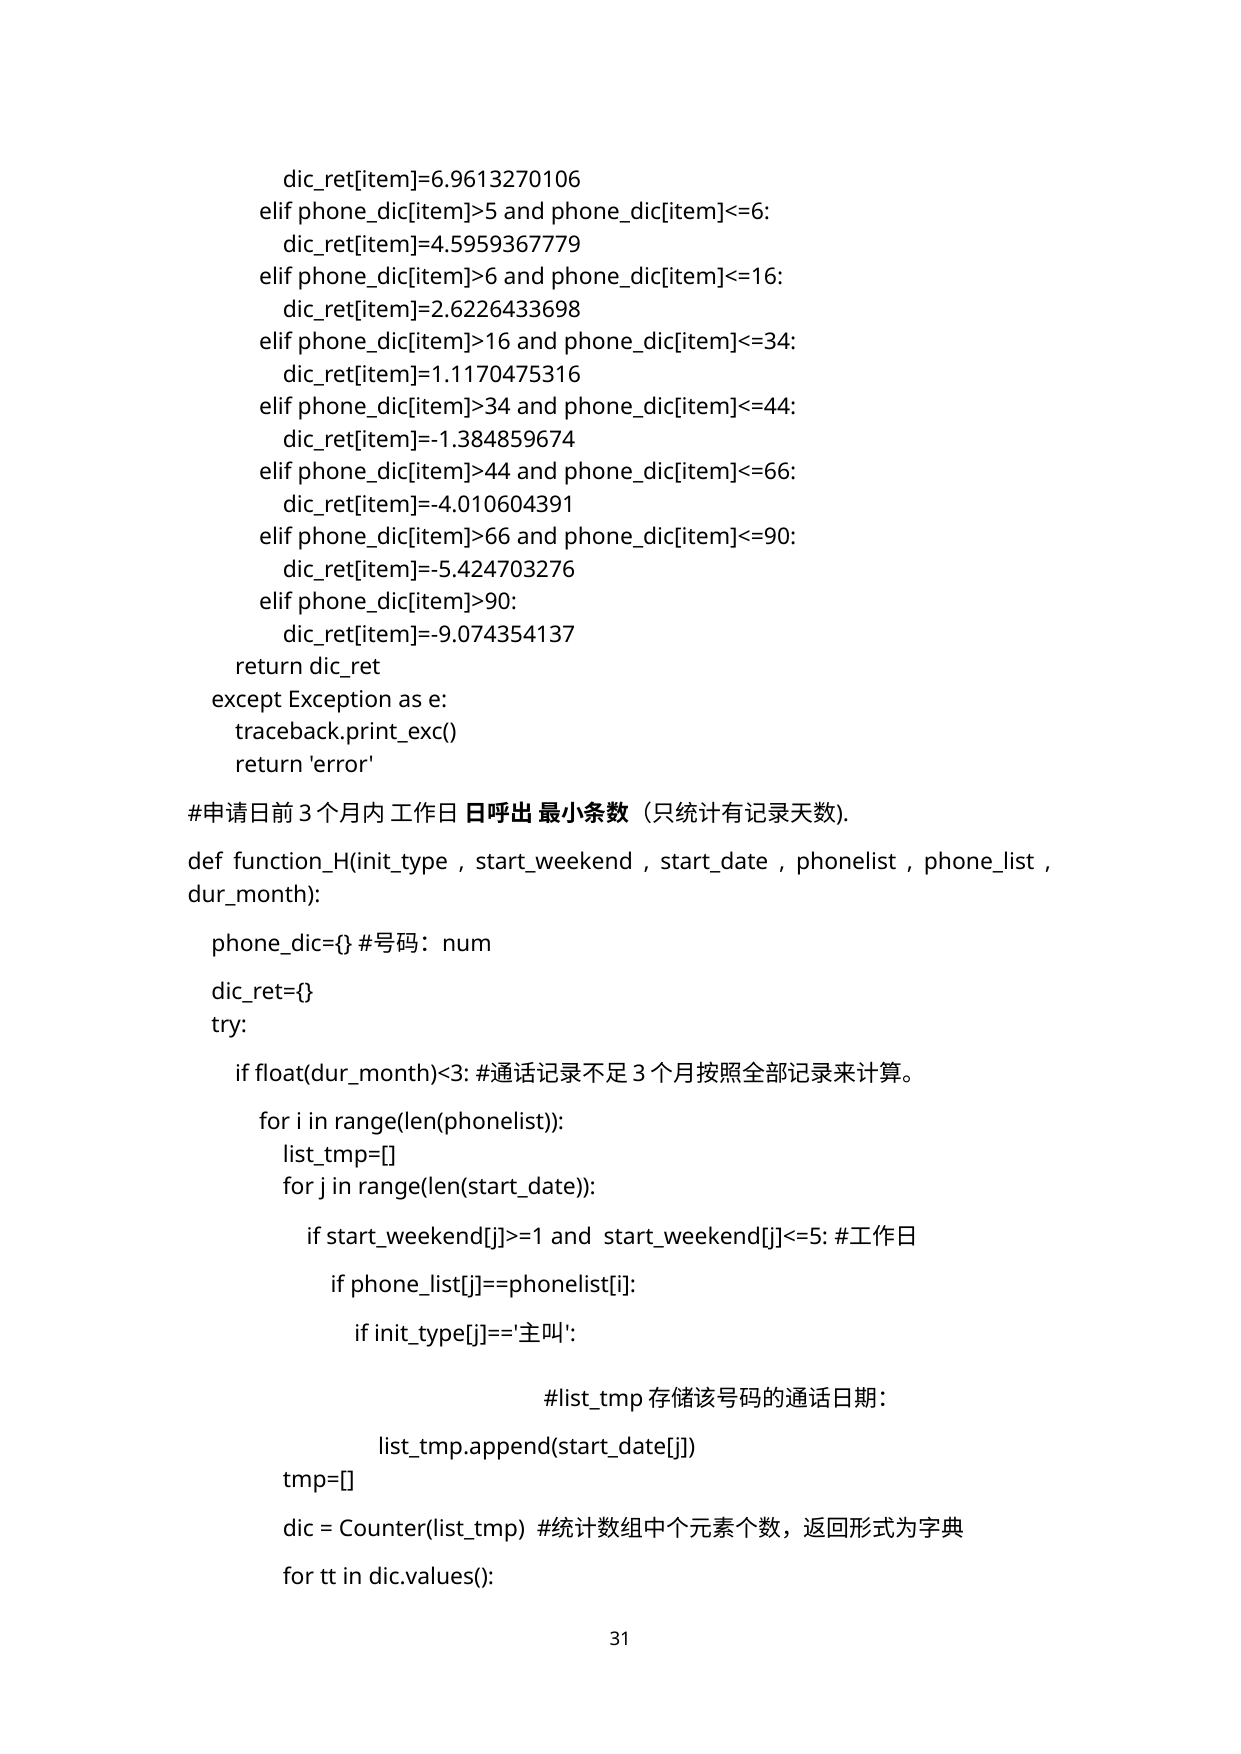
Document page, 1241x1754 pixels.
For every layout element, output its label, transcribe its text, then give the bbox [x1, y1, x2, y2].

text traceback.print_exc() [187, 714, 1053, 747]
text list_tmp=[] [187, 1137, 1053, 1169]
text for j in range(len(start_date)): [187, 1169, 1053, 1202]
text phone_dic={} #号码：num [187, 909, 1053, 974]
text elif phone_dic[item]>16 and phone_dic[item]<=34: [187, 324, 1053, 357]
text try: [187, 1007, 1053, 1039]
text elif phone_dic[item]>6 and phone_dic[item]<=16: [187, 259, 1053, 292]
text if phone_list[j]==phonelist[i]: [187, 1267, 1053, 1299]
text dic = Counter(list_tmp) #统计数组中个元素个数，返回形式为字典 [187, 1494, 1053, 1559]
text tmp=[] [187, 1462, 1053, 1494]
text dic_ret[item]=1.1170475316 [187, 357, 1053, 389]
text dic_ret[item]=-4.010604391 [187, 487, 1053, 519]
text for i in range(len(phonelist)): [187, 1104, 1053, 1137]
text list_tmp.append(start_date[j]) [187, 1429, 1053, 1462]
text if init_type[j]=='主叫': [187, 1299, 1053, 1364]
text elif phone_dic[item]>34 and phone_dic[item]<=44: [187, 389, 1053, 422]
text dic_ret[item]=-9.074354137 [187, 617, 1053, 649]
text dic_ret[item]=4.5959367779 [187, 227, 1053, 259]
text elif phone_dic[item]>66 and phone_dic[item]<=90: [187, 519, 1053, 552]
text def function_H(init_type , start_weekend , start_date , phonelist , phone_list , dur_month): [187, 844, 1053, 909]
text elif phone_dic[item]>90: [187, 584, 1053, 617]
text dic_ret[item]=2.6226433698 [187, 292, 1053, 324]
text dic_ret[item]=6.9613270106 [187, 162, 1053, 194]
text dic_ret={} [187, 974, 1053, 1007]
text if start_weekend[j]>=1 and start_weekend[j]<=5: #工作日 [187, 1202, 1053, 1267]
text except Exception as e: [187, 682, 1053, 714]
text return 'error' #申请日前3个月内 工作日 日呼出 最小条数（只统计有记录天数). [187, 747, 1053, 844]
text for tt in dic.values(): [187, 1559, 1053, 1592]
text dic_ret[item]=-5.424703276 [187, 552, 1053, 584]
text elif phone_dic[item]>5 and phone_dic[item]<=6: [187, 194, 1053, 227]
text elif phone_dic[item]>44 and phone_dic[item]<=66: [187, 454, 1053, 487]
text if float(dur_month)<3: #通话记录不足3个月按照全部记录来计算。 [187, 1039, 1053, 1104]
text dic_ret[item]=-1.384859674 [187, 422, 1053, 454]
text return dic_ret [187, 649, 1053, 682]
text #list_tmp存储该号码的通话日期： [187, 1364, 1053, 1429]
